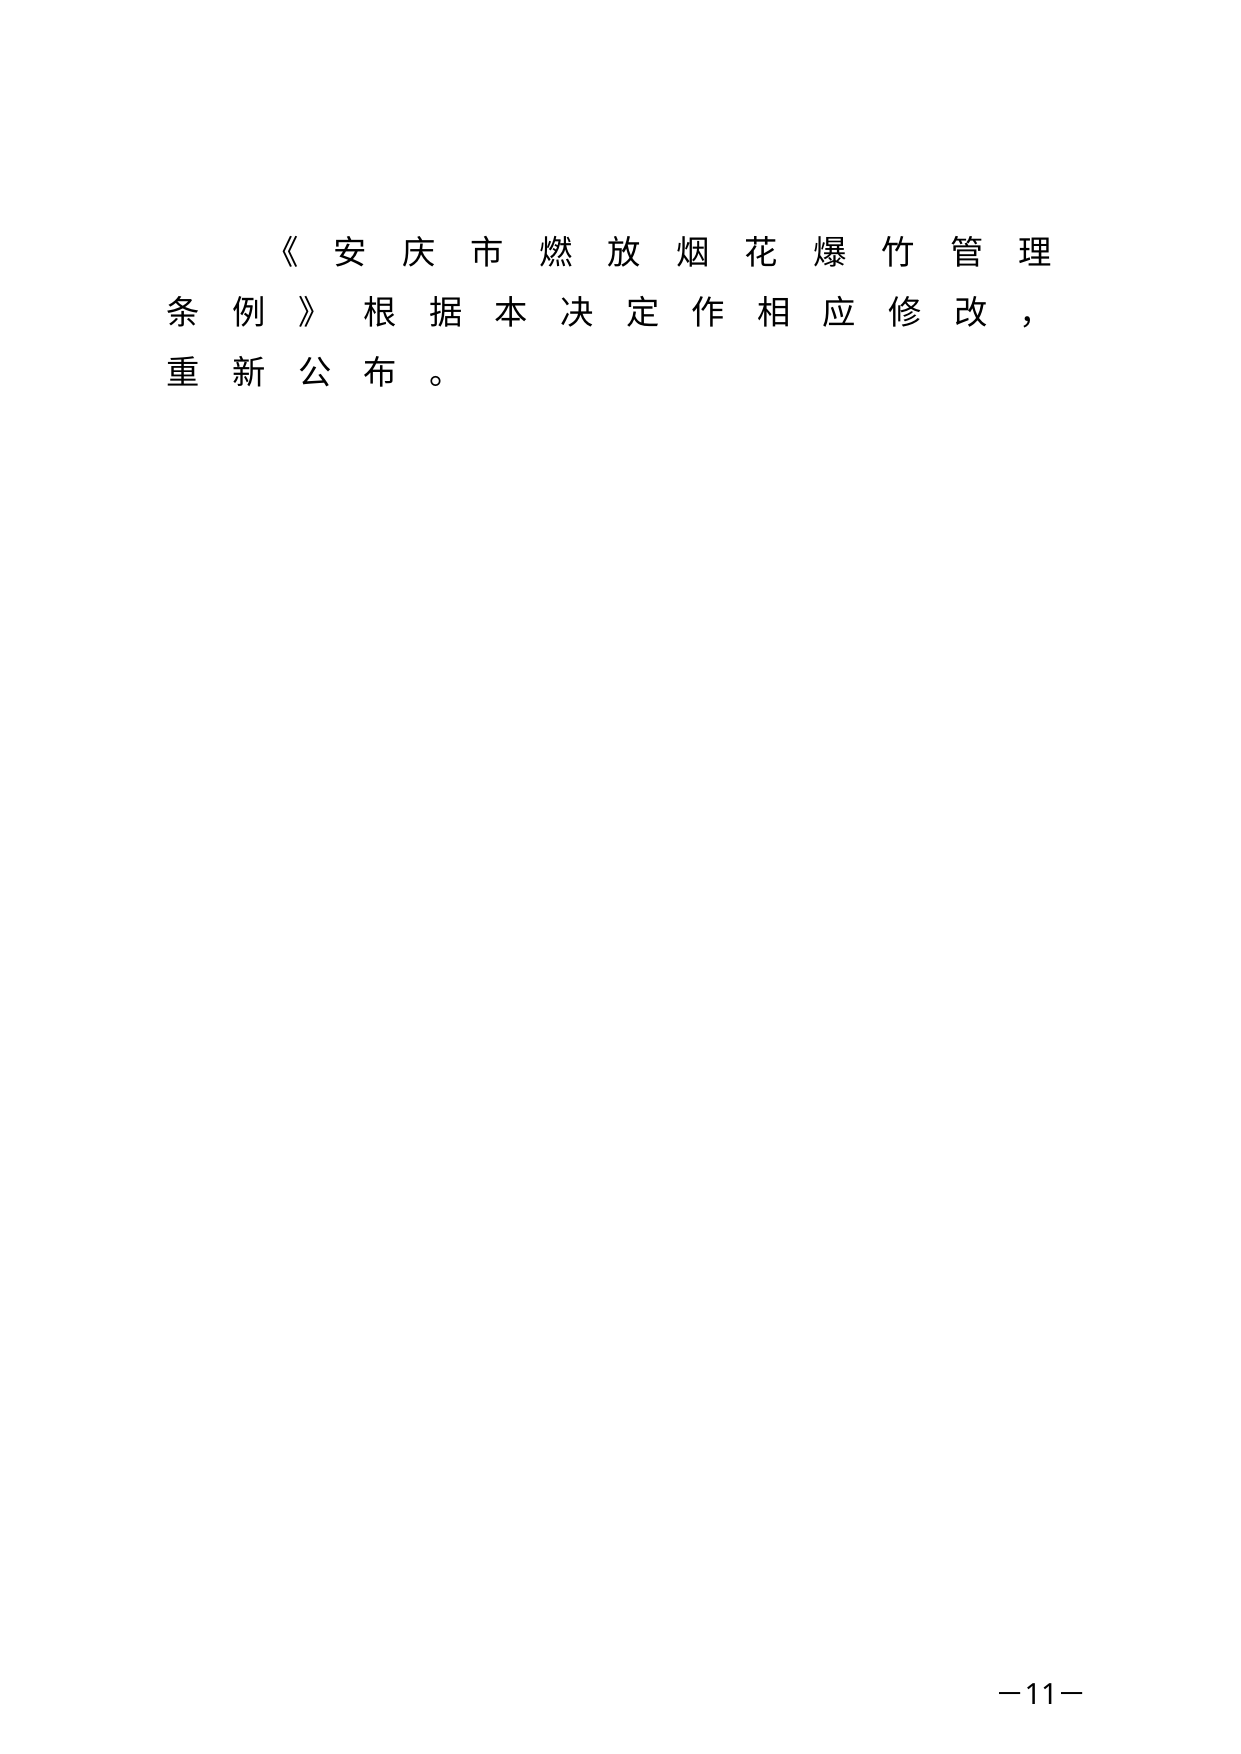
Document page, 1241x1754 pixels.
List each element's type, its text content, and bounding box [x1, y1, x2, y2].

text 《安庆市燃放烟花爆竹管理条例》根据本决定作相应修改，重新公布。 [167, 219, 1085, 400]
